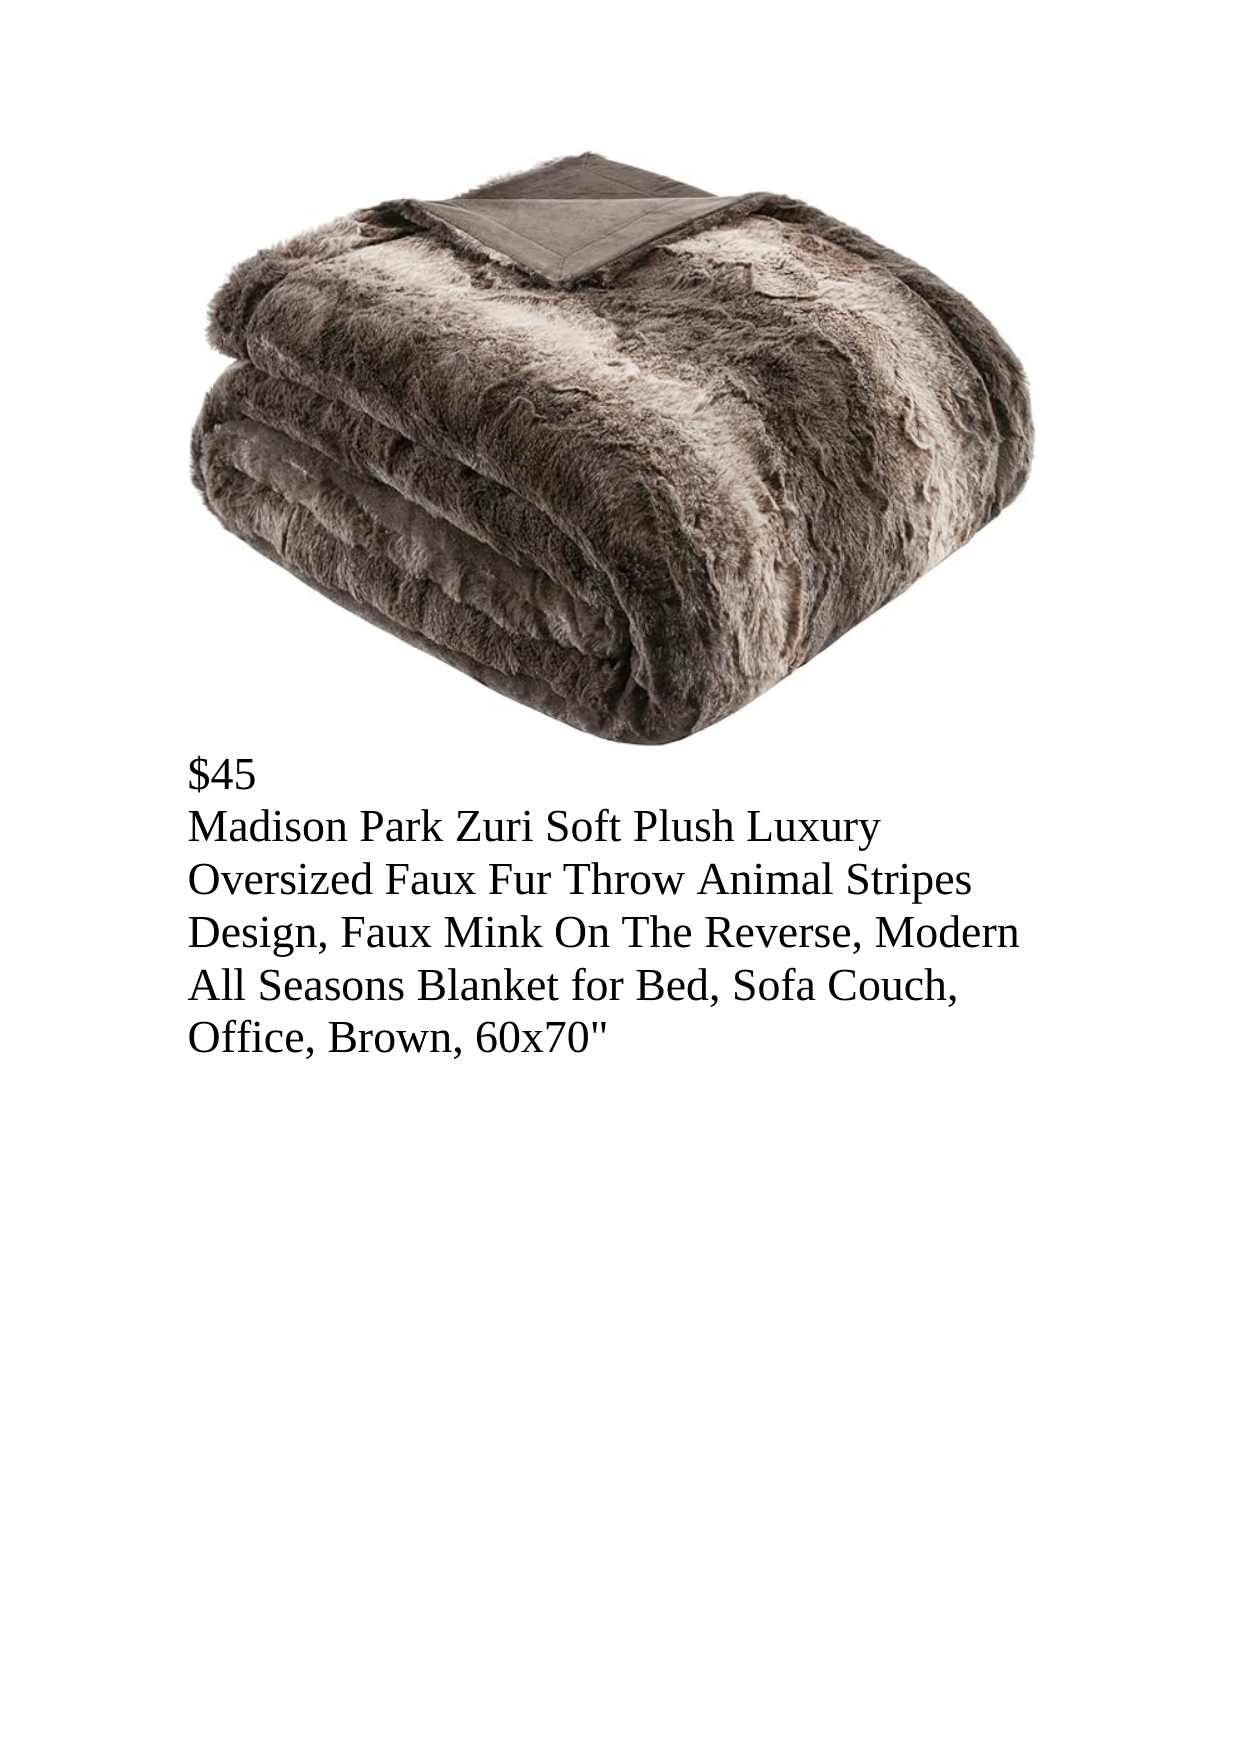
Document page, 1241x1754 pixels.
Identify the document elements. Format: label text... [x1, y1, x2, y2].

text $45 [187, 746, 1053, 799]
text Madison Park Zuri Soft Plush Luxury Oversized Faux Fur Throw Animal Stripes Design, Faux Mink On The Reverse, Modern All Seasons Blanket for Bed, Sofa Couch, Office, Brown, 60x70" [187, 799, 1053, 1062]
picture [187, 150, 1037, 747]
